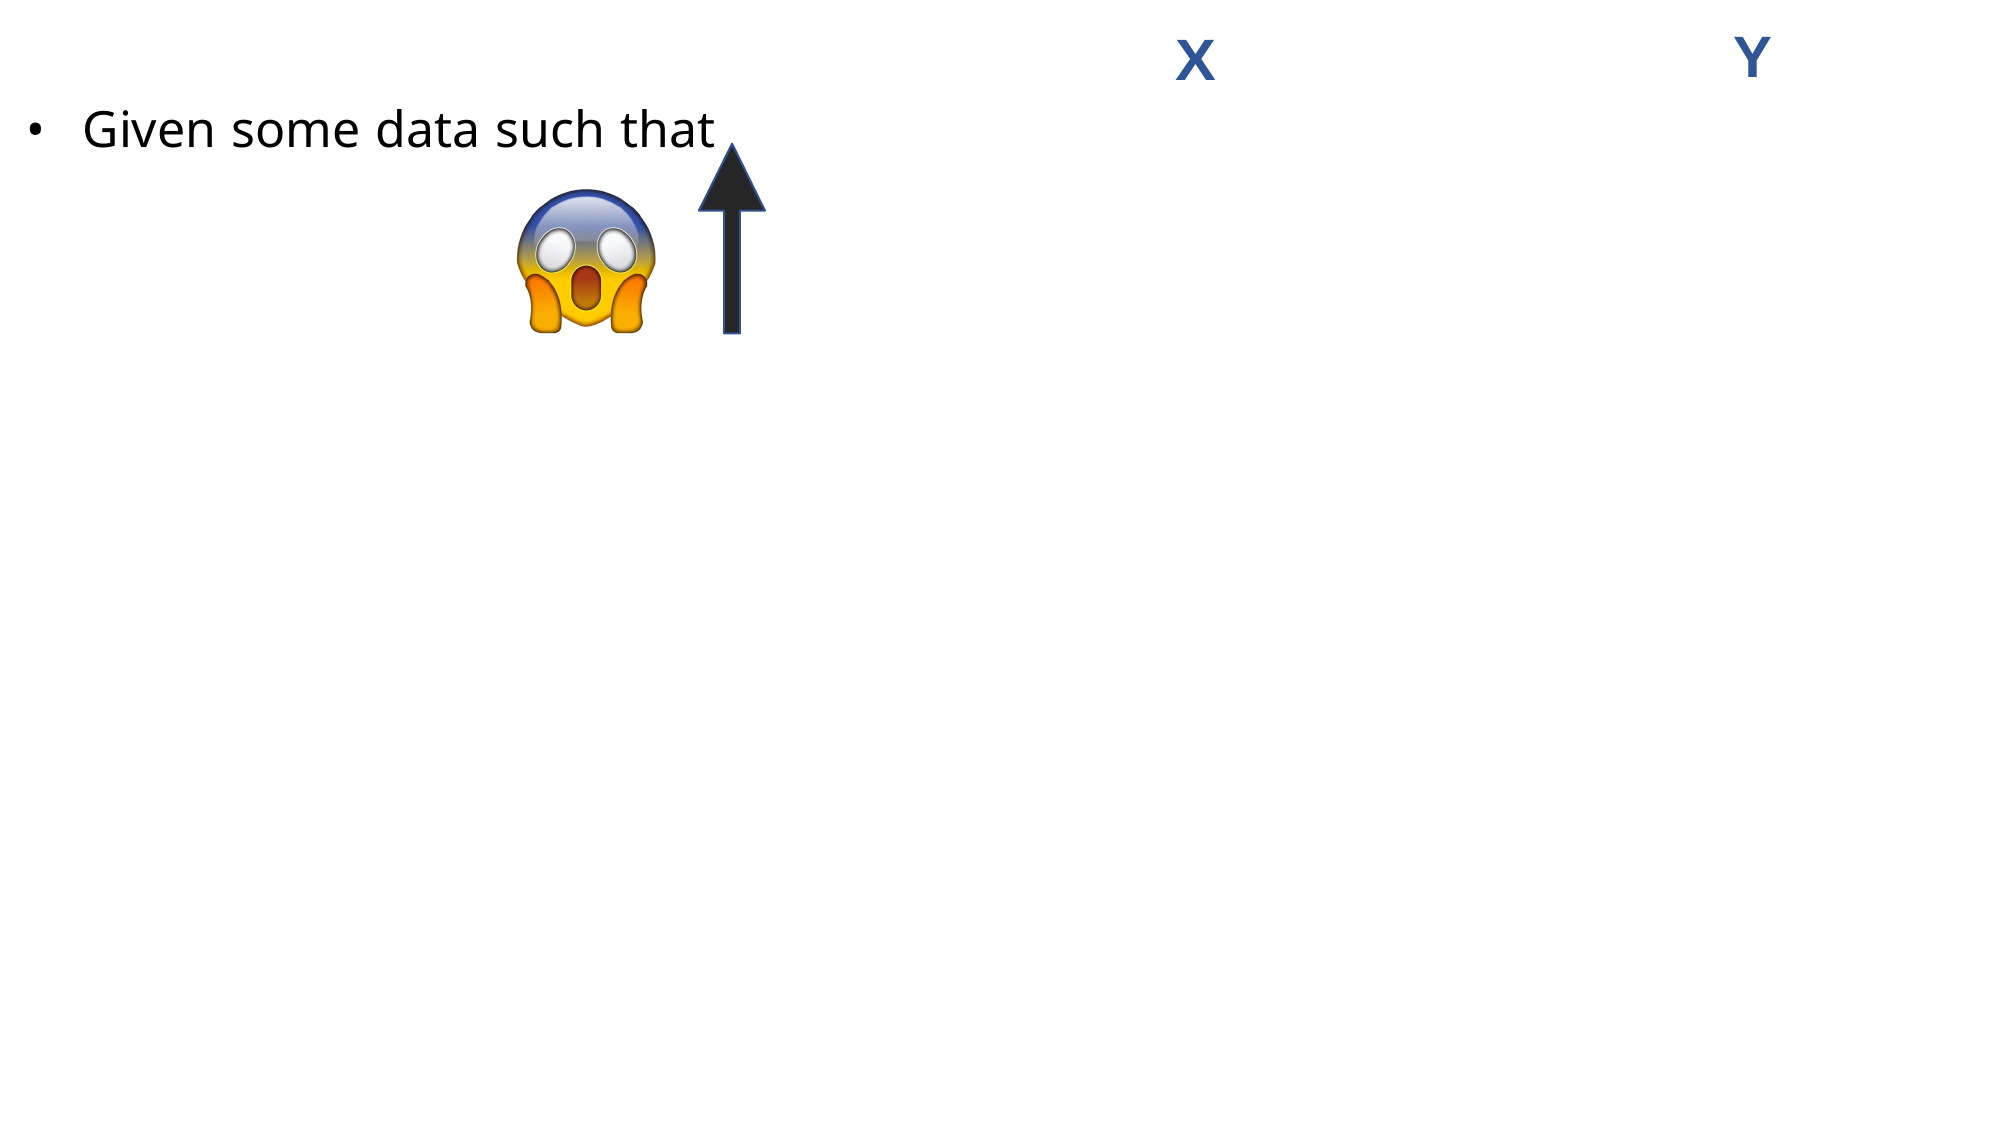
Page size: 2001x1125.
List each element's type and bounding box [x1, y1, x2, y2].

picture [513, 188, 659, 334]
